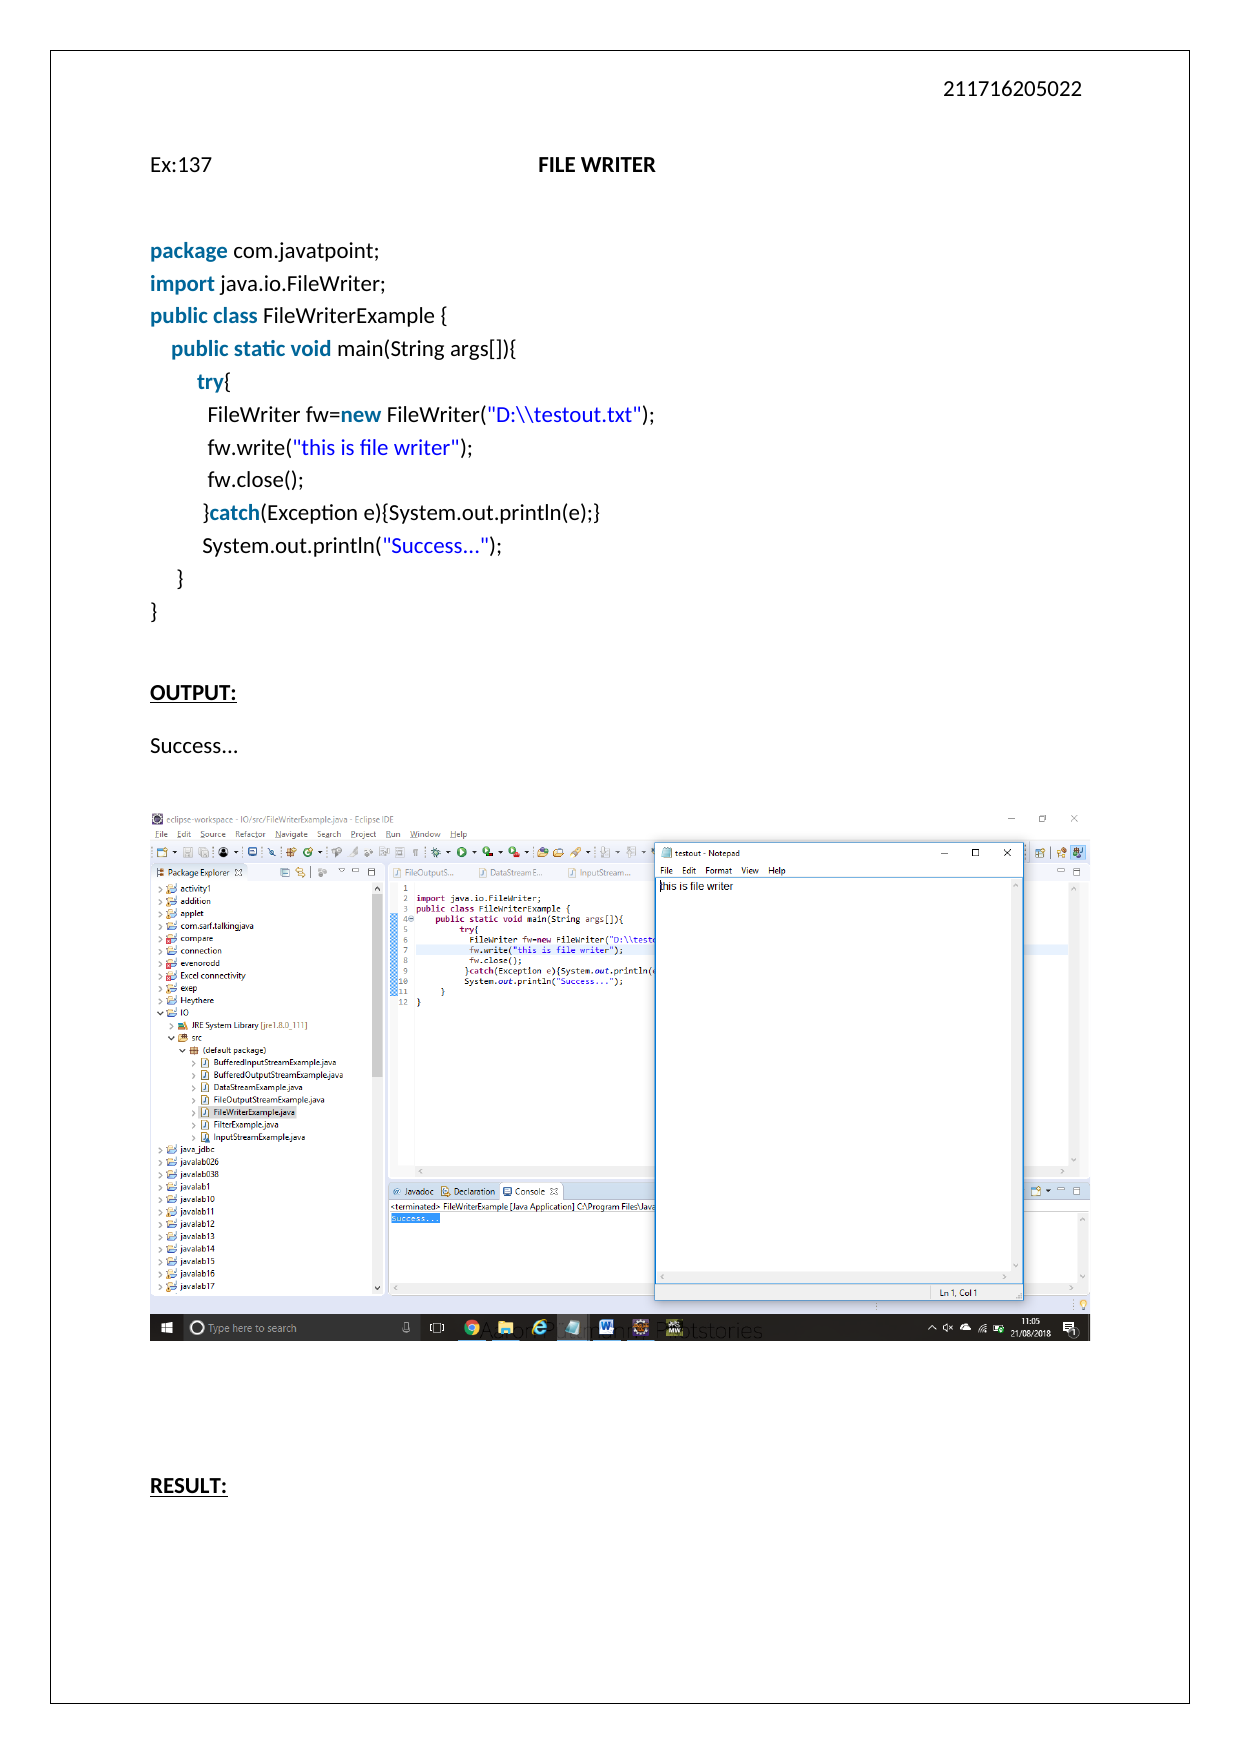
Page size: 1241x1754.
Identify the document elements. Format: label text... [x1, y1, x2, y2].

text System.out.println("Success..."); [150, 526, 1090, 559]
text public static void main(String args[]){ [150, 329, 1090, 362]
text }catch(Exception e){System.out.println(e);} [150, 493, 1090, 526]
text } [150, 559, 1090, 592]
text import java.io.FileWriter; [150, 264, 1090, 297]
text Ex:137 FILE WRITER [150, 150, 1090, 178]
text Success... [150, 731, 1090, 759]
text try{ [150, 362, 1090, 395]
text RESULT: [150, 1471, 1090, 1499]
text fw.close(); [150, 461, 1090, 493]
text fw.write("this is file writer"); [150, 428, 1090, 461]
text FileWriter fw=new FileWriter("D:\\testout.txt"); [150, 395, 1090, 428]
text OUTPUT: [150, 678, 1090, 706]
picture [150, 811, 1091, 1341]
text public class FileWriterExample { [150, 297, 1090, 329]
text package com.javatpoint; [150, 231, 1090, 264]
text } [150, 592, 1090, 625]
